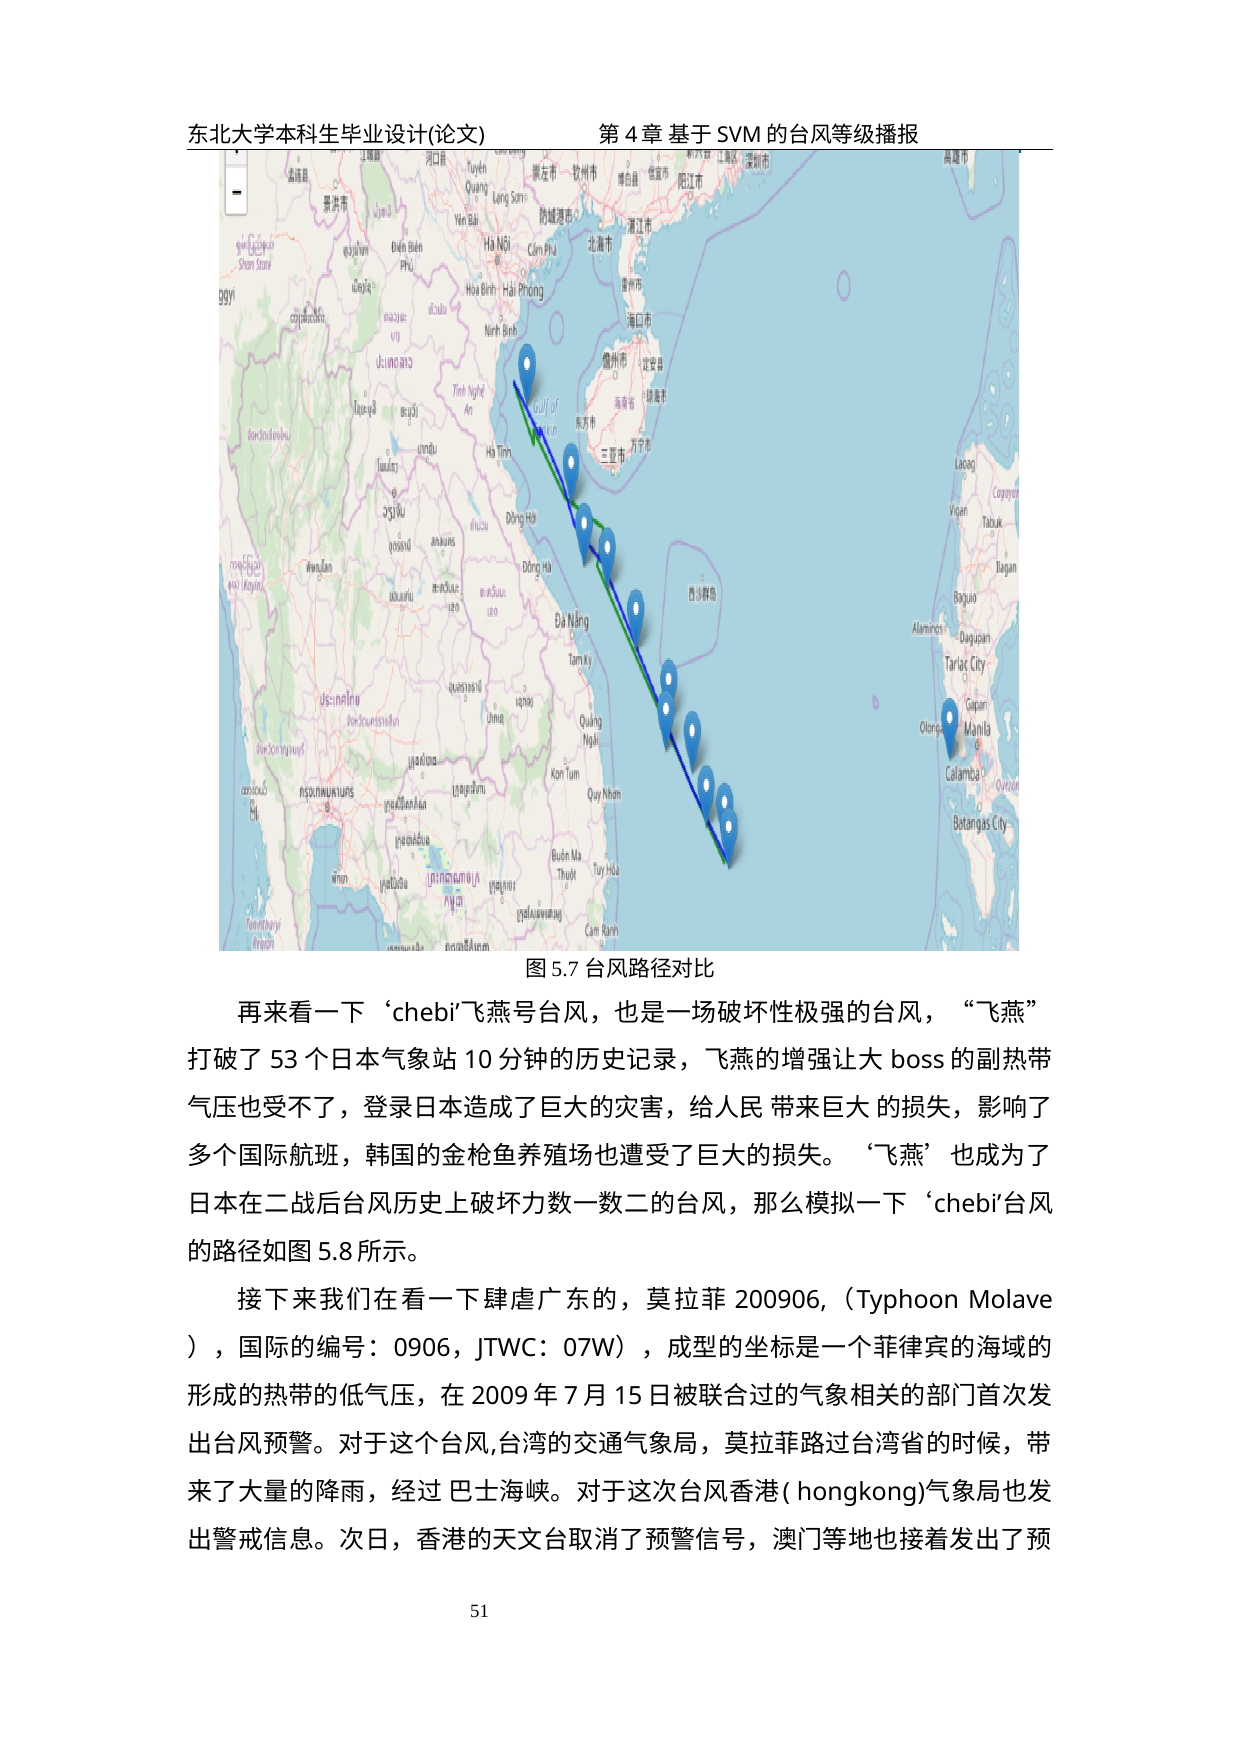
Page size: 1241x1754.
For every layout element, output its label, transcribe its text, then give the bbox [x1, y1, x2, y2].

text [187, 1270, 1053, 1558]
text 图5.7 台风路径对比 [187, 951, 1053, 983]
picture [219, 150, 1022, 951]
text 再来看一下‘chebi’飞燕号台风，也是一场破坏性极强的台风，“飞燕”打破了53个日本气象站10分钟的历史记录，飞燕的增强让大boss的副热带气压也受不了，登录日本造成了巨大的灾害，给人民 带来巨大 的损失，影响了多个国际航班，韩国的金枪鱼养殖场也遭受了巨大的损失。‘飞燕’也成为了日本在二战后台风历史上破坏力数一数二的台风，那么模拟一下‘chebi’台风的路径如图5.8所示。 [187, 983, 1053, 1270]
